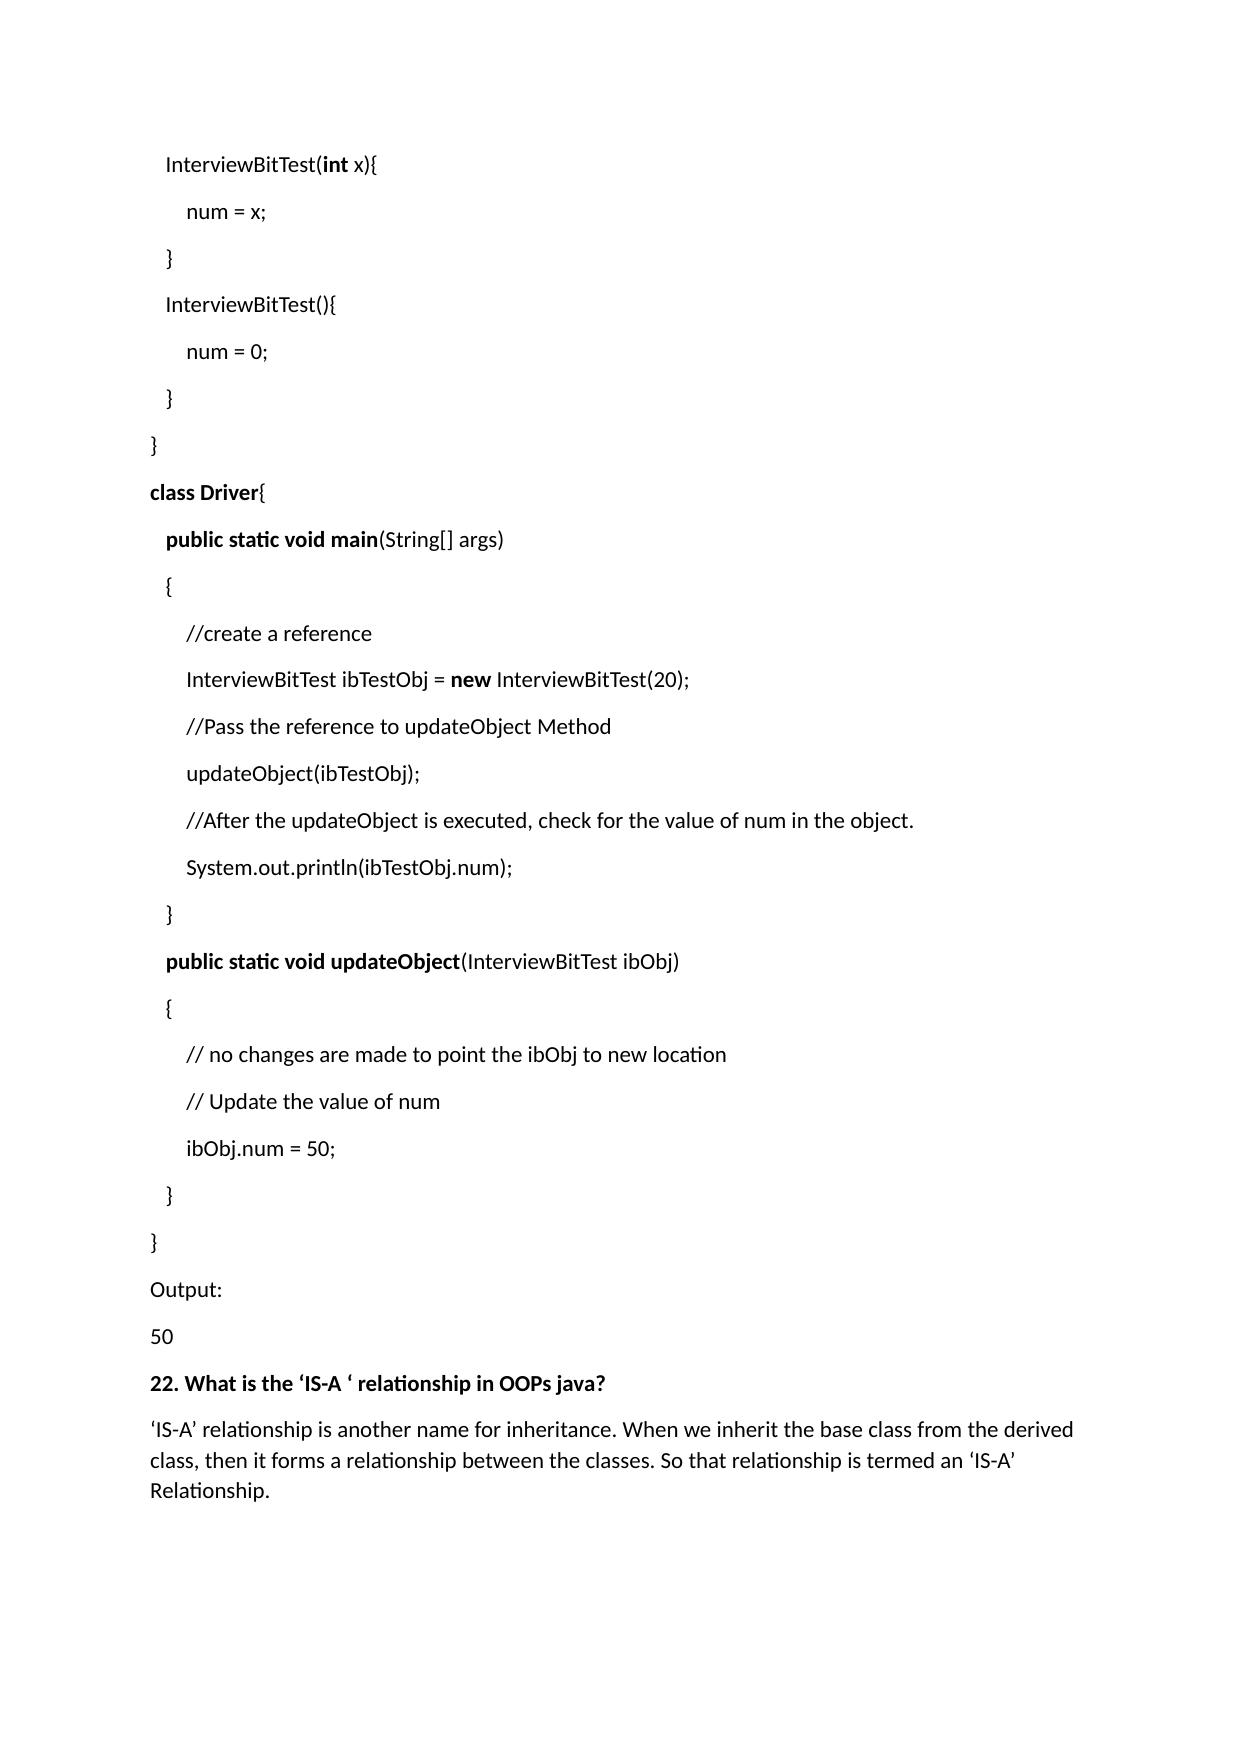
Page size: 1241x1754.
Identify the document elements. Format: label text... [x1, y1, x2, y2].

text //After the updateObject is executed, check for the value of num in the object. [150, 806, 1090, 834]
text { [150, 572, 1090, 600]
text num = 0; [150, 337, 1090, 366]
text //Pass the reference to updateObject Method [150, 712, 1090, 741]
text 50 [150, 1322, 1090, 1350]
text } [150, 1181, 1090, 1209]
text } [150, 244, 1090, 272]
text public static void main(String[] args) [150, 525, 1090, 553]
text { [150, 994, 1090, 1022]
text //create a reference [150, 619, 1090, 647]
text System.out.println(ibTestObj.num); [150, 853, 1090, 881]
text } [150, 1228, 1090, 1256]
text InterviewBitTest(){ [150, 291, 1090, 319]
text InterviewBitTest(int x){ [150, 150, 1090, 178]
text class Driver{ [150, 478, 1090, 506]
text } [150, 431, 1090, 459]
text num = x; [150, 197, 1090, 225]
text InterviewBitTest ibTestObj = new InterviewBitTest(20); [150, 666, 1090, 694]
text ‘IS-A’ relationship is another name for inheritance. When we inherit the base class from the derived class, then it forms a relationship between the classes. So that relationship is termed an ‘IS-A’ Relationship. [150, 1416, 1090, 1504]
text } [150, 384, 1090, 412]
text ibObj.num = 50; [150, 1134, 1090, 1162]
text } [150, 900, 1090, 928]
text // Update the value of num [150, 1087, 1090, 1116]
text Output: [150, 1275, 1090, 1303]
text // no changes are made to point the ibObj to new location [150, 1041, 1090, 1069]
text public static void updateObject(InterviewBitTest ibObj) [150, 947, 1090, 975]
text updateObject(ibTestObj); [150, 759, 1090, 787]
text 22. What is the ‘IS-A ‘ relationship in OOPs java? [150, 1369, 1090, 1397]
